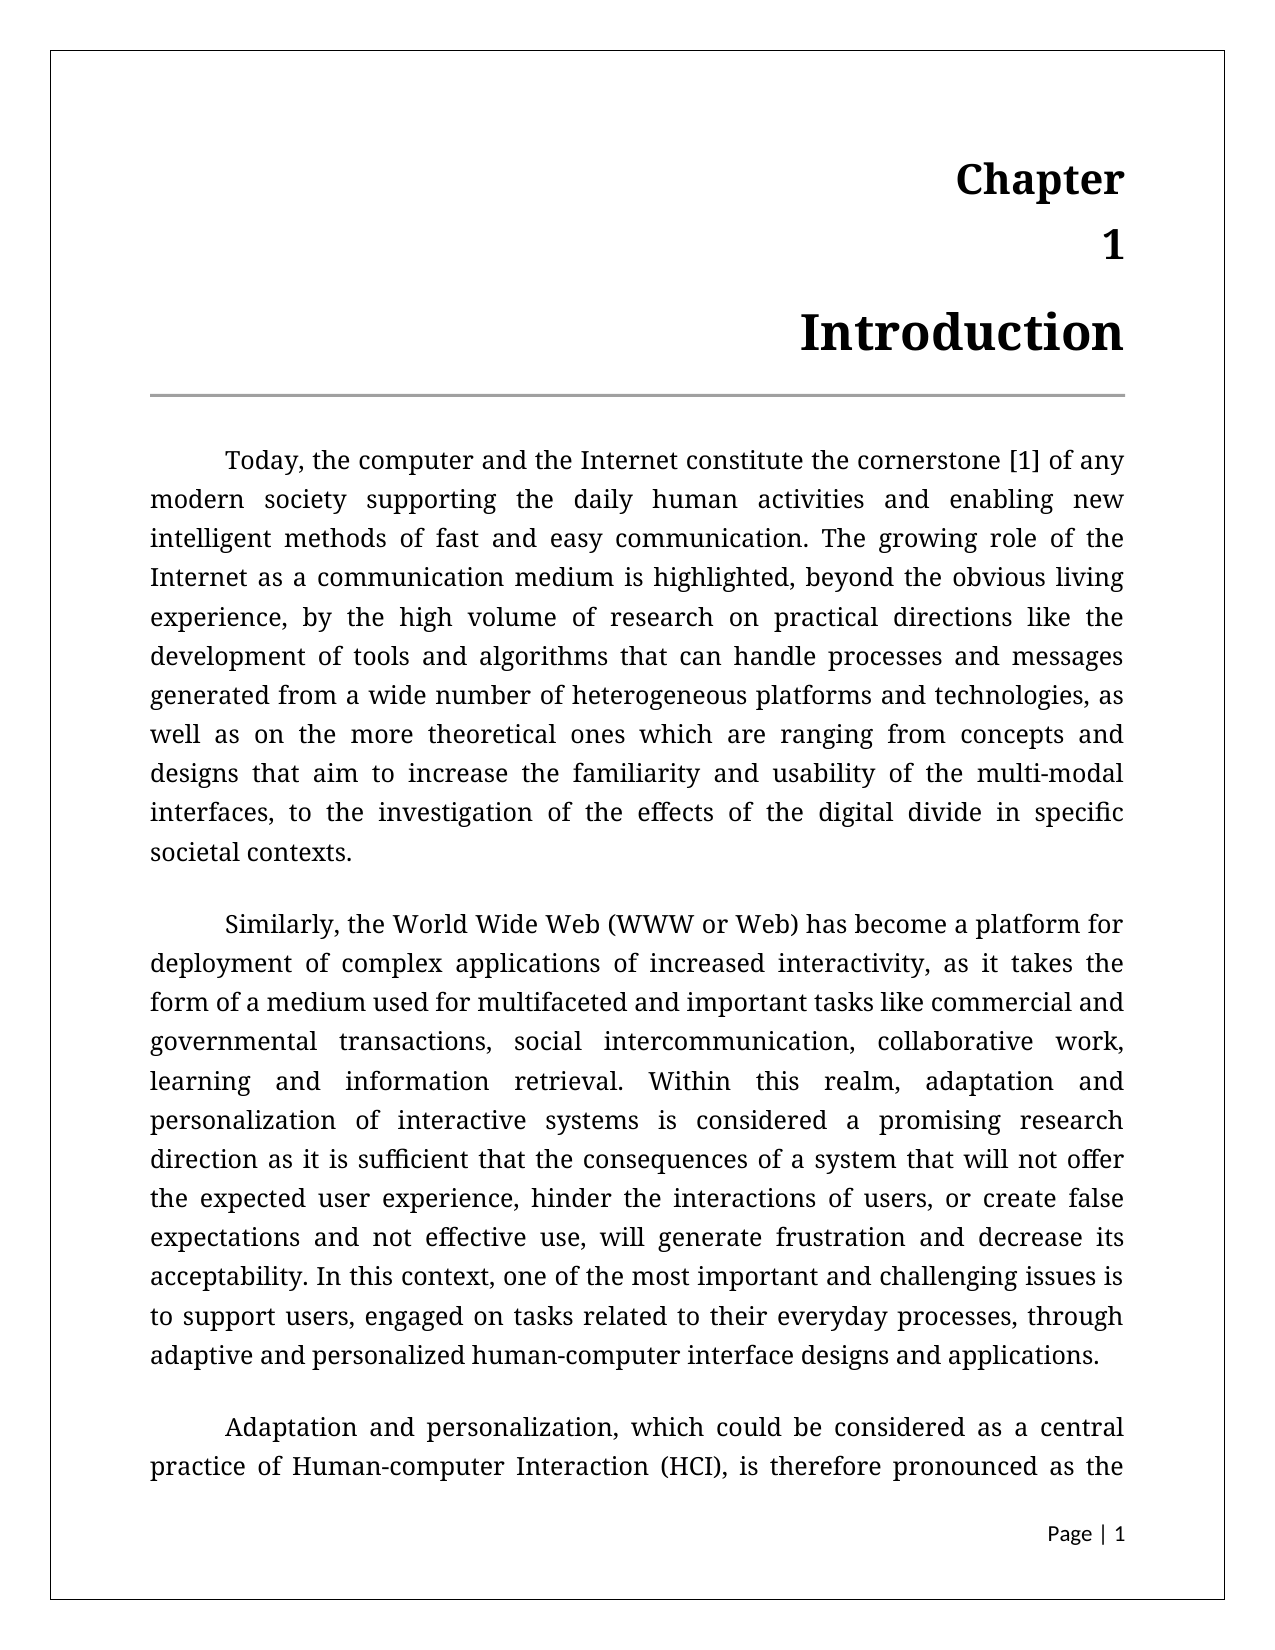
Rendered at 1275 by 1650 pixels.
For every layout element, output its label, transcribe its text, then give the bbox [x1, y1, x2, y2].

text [150, 1410, 1125, 1483]
text Introduction [150, 297, 1125, 365]
text Similarly, the World Wide Web (WWW or Web) has become a platform for deployment of complex applications of increased interactivity, as it takes the form of a medium used for multifaceted and important tasks like commercial and governmental transactions, social intercommunication, collaborative work, learning and information retrieval. Within this realm, adaptation and personalization of interactive systems is considered a promising research direction as it is sufficient that the consequences of a system that will not offer the expected user experience, hinder the interactions of users, or create false expectations and not effective use, will generate frustration and decrease its acceptability. In this context, one of the most important and challenging issues is to support users, engaged on tasks related to their everyday processes, through adaptive and personalized human-computer interface designs and applications. [150, 907, 1125, 1371]
text Today, the computer and the Internet constitute the cornerstone [1] of any modern society supporting the daily human activities and enabling new intelligent methods of fast and easy communication. The growing role of the Internet as a communication medium is highlighted, beyond the obvious living experience, by the high volume of research on practical directions like the development of tools and algorithms that can handle processes and messages generated from a wide number of heterogeneous platforms and technologies, as well as on the more theoretical ones which are ranging from concepts and designs that aim to increase the familiarity and usability of the multi-modal interfaces, to the investigation of the effects of the digital divide in specific societal contexts. [150, 443, 1125, 868]
text Chapter 1 [825, 150, 1125, 272]
